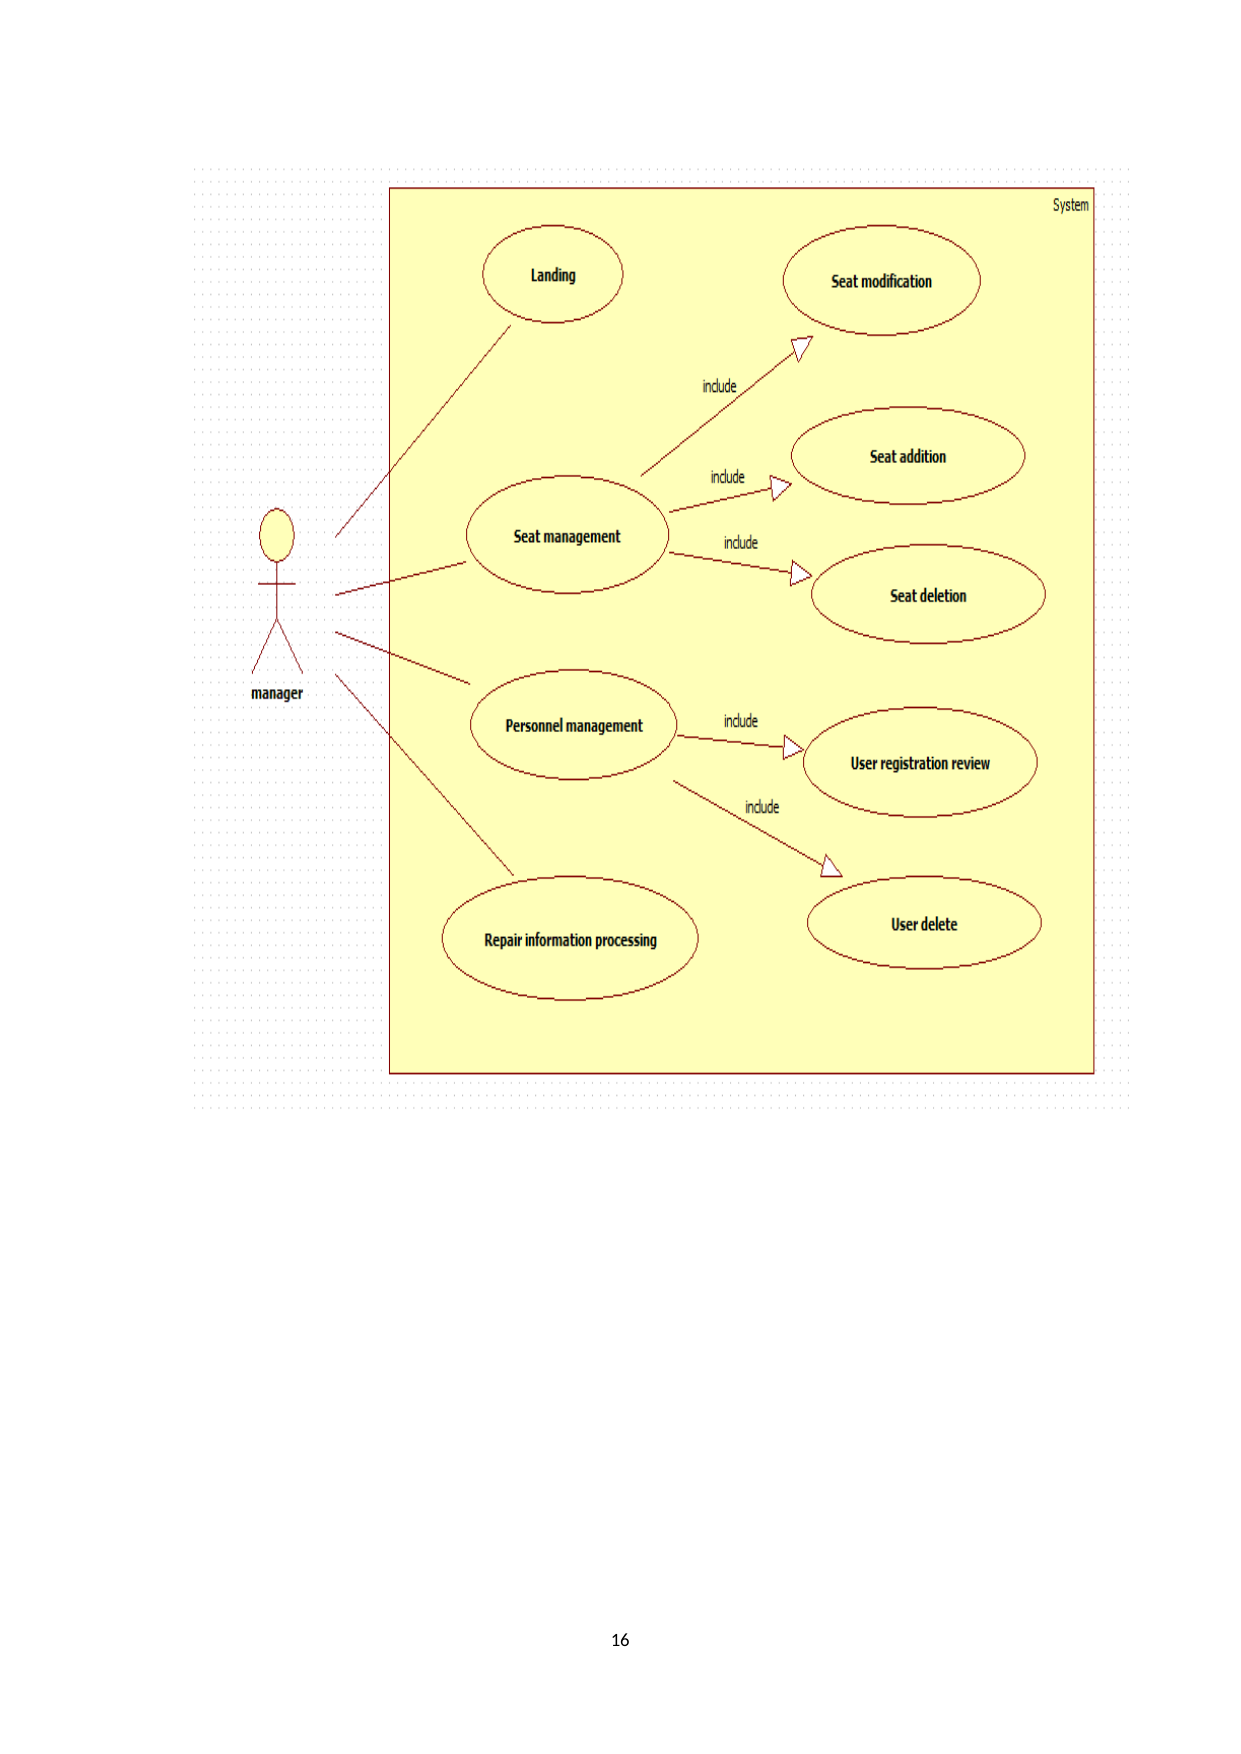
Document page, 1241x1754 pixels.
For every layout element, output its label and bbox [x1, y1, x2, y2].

picture [187, 162, 1133, 1120]
